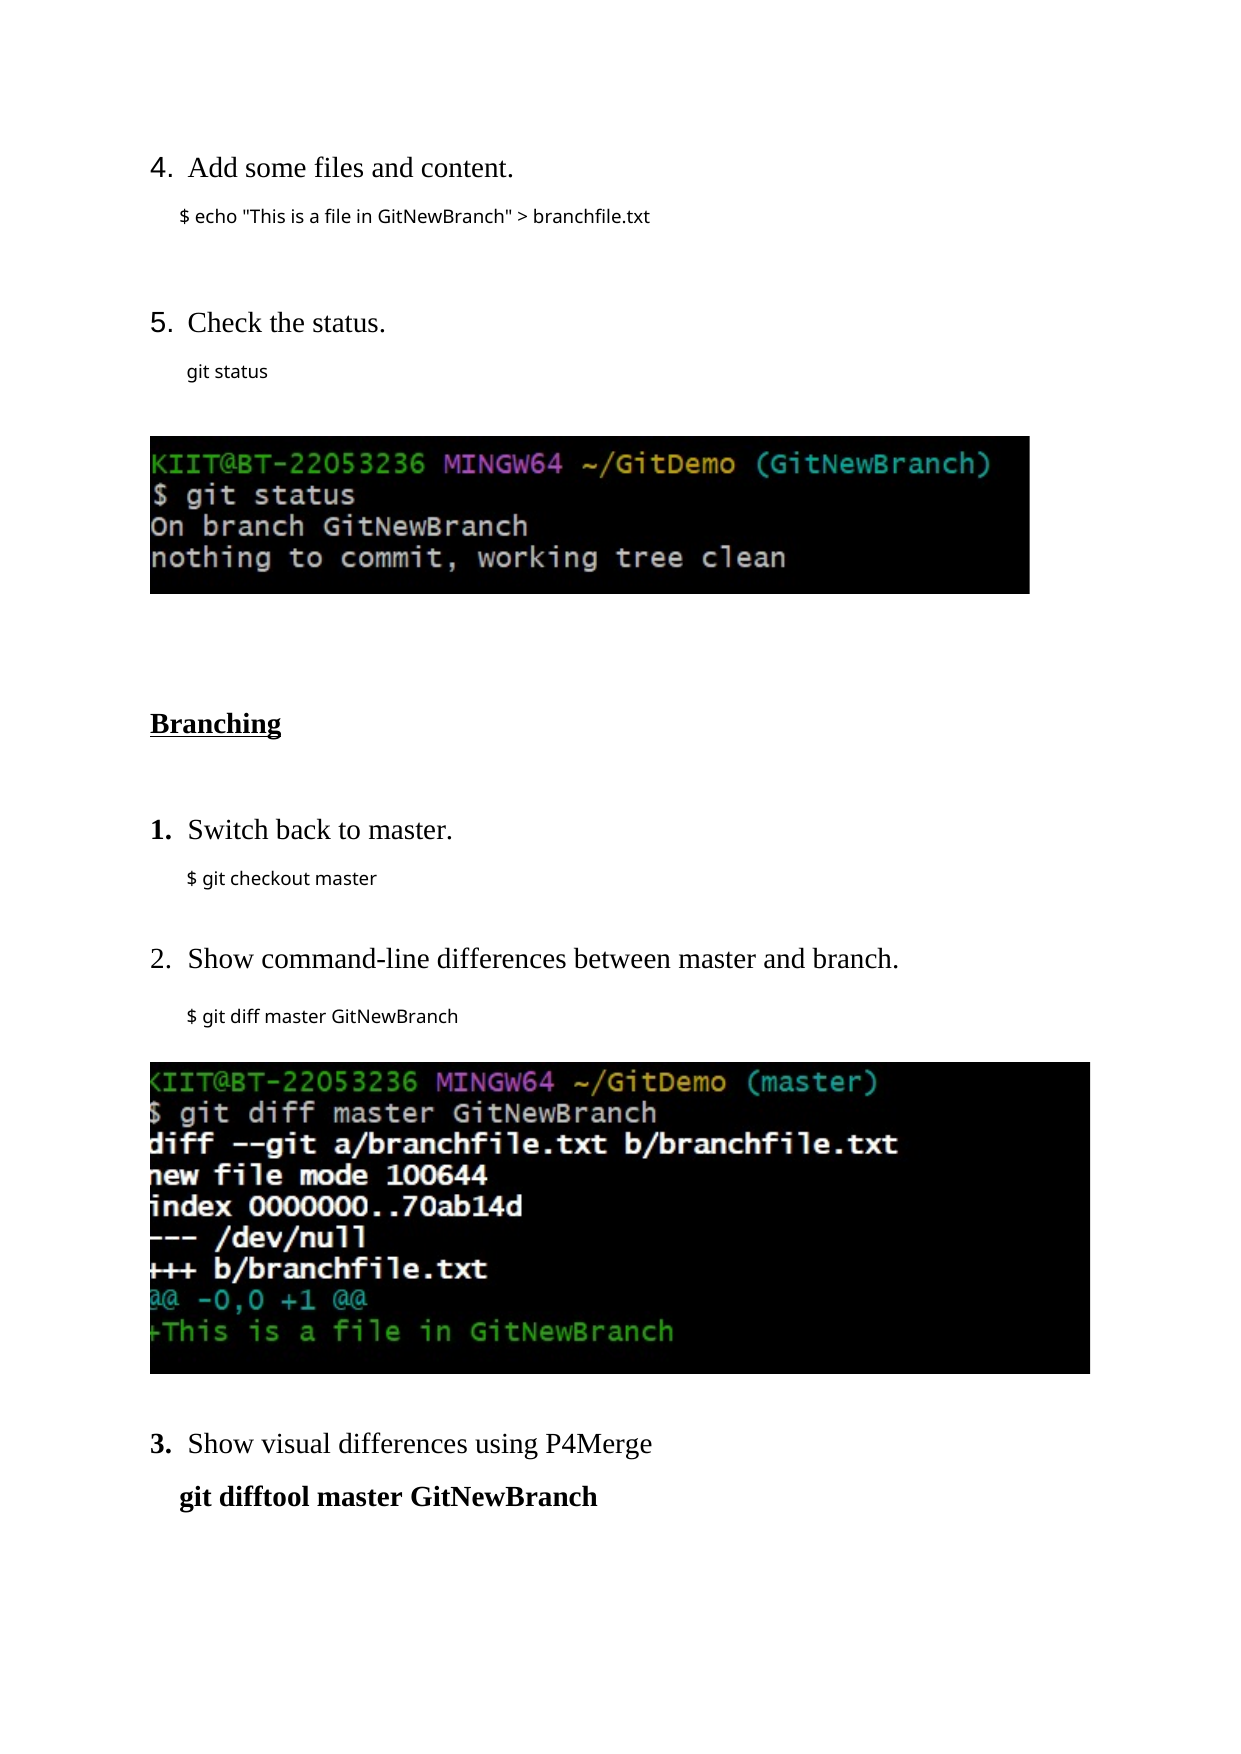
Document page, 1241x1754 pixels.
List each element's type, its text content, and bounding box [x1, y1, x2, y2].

picture [150, 1062, 1091, 1374]
list Check the status. [150, 305, 1090, 339]
list Show command-line differences between master and branch. [150, 942, 1090, 975]
text $ echo "This is a file in GitNewBranch" > branchfile.txt [150, 203, 1090, 228]
list Show visual differences using P4Merge [150, 1426, 1090, 1459]
text $ git checkout master [150, 865, 1090, 891]
picture [150, 436, 1030, 594]
text $ git diff master GitNewBranch [150, 1003, 1090, 1029]
text git status [150, 358, 1090, 383]
list Add some files and content. [150, 150, 1090, 184]
list Switch back to master. [150, 812, 1090, 846]
text git difftool master GitNewBranch [150, 1479, 1090, 1512]
text Branching [150, 707, 1090, 740]
